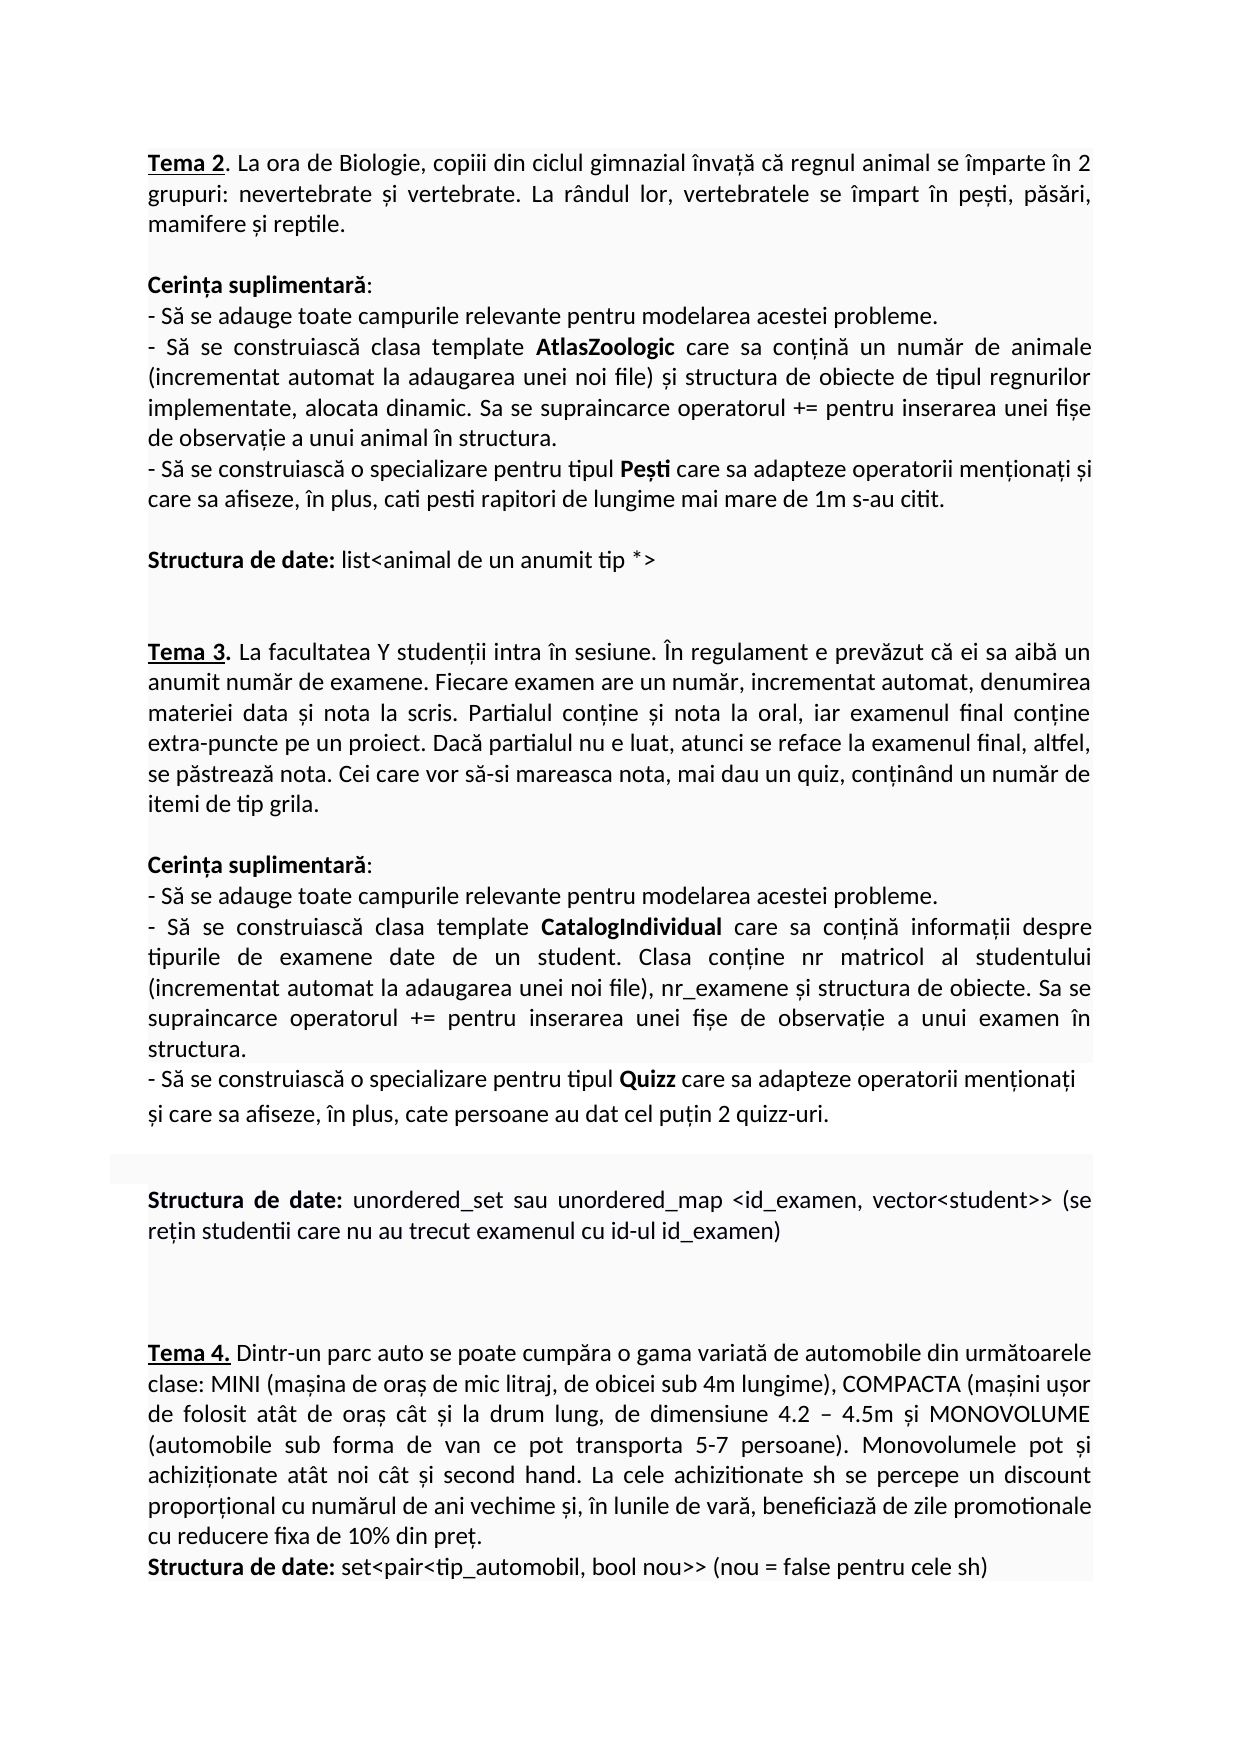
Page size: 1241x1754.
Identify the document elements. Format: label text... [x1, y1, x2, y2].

text Tema 2. La ora de Biologie, copiii din ciclul gimnazial învață că regnul animal se împarte în 2 grupuri: nevertebrate și vertebrate. La rândul lor, vertebratele se împart în pești, păsări, mamifere și reptile. [148, 148, 1093, 239]
text - Să se construiască o specializare pentru tipul Pești care sa adapteze operatorii menționați și care sa afiseze, în plus, cati pesti rapitori de lungime mai mare de 1m s-au citit. [148, 453, 1093, 514]
text Structura de date: unordered_set sau unordered_map <id_examen, vector<student>> (se rețin studentii care nu au trecut examenul cu id-ul id_examen) [148, 1184, 1093, 1246]
text - Să se adauge toate campurile relevante pentru modelarea acestei probleme. [148, 300, 1093, 331]
text - Să se construiască clasa template CatalogIndividual care sa conțină informații despre tipurile de examene date de un student. Clasa conține nr matricol al studentului (incrementat automat la adaugarea unei noi file), nr_examene și structura de obiecte. Sa se supraincarce operatorul += pentru inserarea unei fișe de observație a unui examen în structura. [148, 911, 1093, 1063]
text - Să se adauge toate campurile relevante pentru modelarea acestei probleme. [148, 880, 1093, 911]
text Cerința suplimentară: [148, 849, 1093, 880]
text Cerința suplimentară: [148, 270, 1093, 300]
text Tema 3. La facultatea Y studenții intra în sesiune. În regulament e prevăzut că ei sa aibă un anumit număr de examene. Fiecare examen are un număr, incrementat automat, denumirea materiei data și nota la scris. Partialul conține și nota la oral, iar examenul final conține extra-puncte pe un proiect. Dacă partialul nu e luat, atunci se reface la examenul final, altfel, se păstrează nota. Cei care vor să-si mareasca nota, mai dau un quiz, conținând un număr de itemi de tip grila. [148, 636, 1093, 819]
text Tema 4. Dintr-un parc auto se poate cumpăra o gama variată de automobile din următoarele clase: MINI (mașina de oraș de mic litraj, de obicei sub 4m lungime), COMPACTA (mașini ușor de folosit atât de oraș cât și la drum lung, de dimensiune 4.2 – 4.5m și MONOVOLUME (automobile sub forma de van ce pot transporta 5-7 persoane). Monovolumele pot și achiziționate atât noi cât și second hand. La cele achizitionate sh se percepe un discount proporțional cu numărul de ani vechime și, în lunile de vară, beneficiază de zile promotionale cu reducere fixa de 10% din preț. [148, 1337, 1093, 1551]
text - Să se construiască clasa template AtlasZoologic care sa conțină un număr de animale (incrementat automat la adaugarea unei noi file) și structura de obiecte de tipul regnurilor implementate, alocata dinamic. Sa se supraincarce operatorul += pentru inserarea unei fișe de observație a unui animal în structura. [148, 331, 1093, 453]
text - Să se construiască o specializare pentru tipul Quizz care sa adapteze operatorii menționați și care sa afiseze, în plus, cate persoane au dat cel puțin 2 quizz-uri. [148, 1063, 1093, 1129]
text Structura de date: list<animal de un anumit tip *> [148, 544, 1093, 575]
text Structura de date: set<pair<tip_automobil, bool nou>> (nou = false pentru cele sh) [148, 1551, 1093, 1581]
